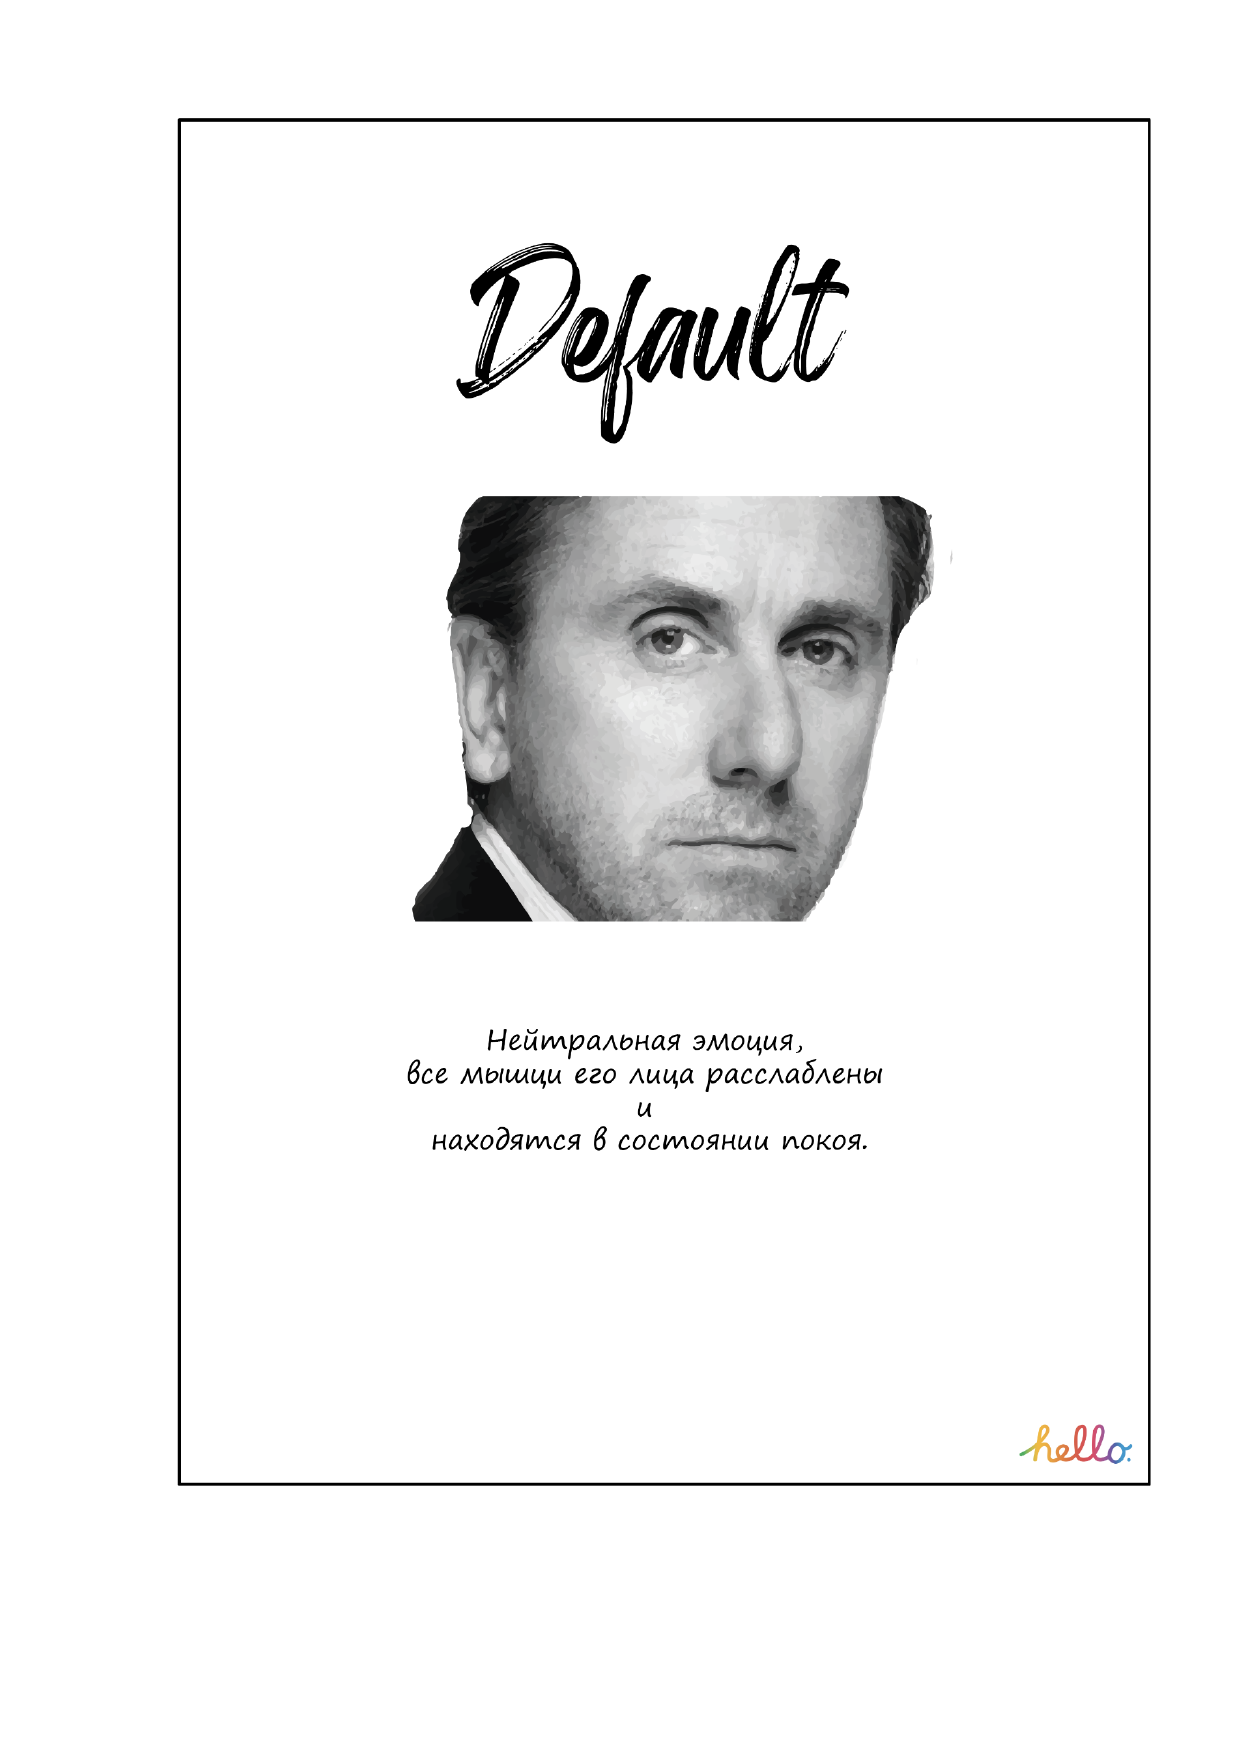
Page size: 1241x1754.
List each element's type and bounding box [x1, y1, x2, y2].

picture [177, 118, 1151, 1486]
